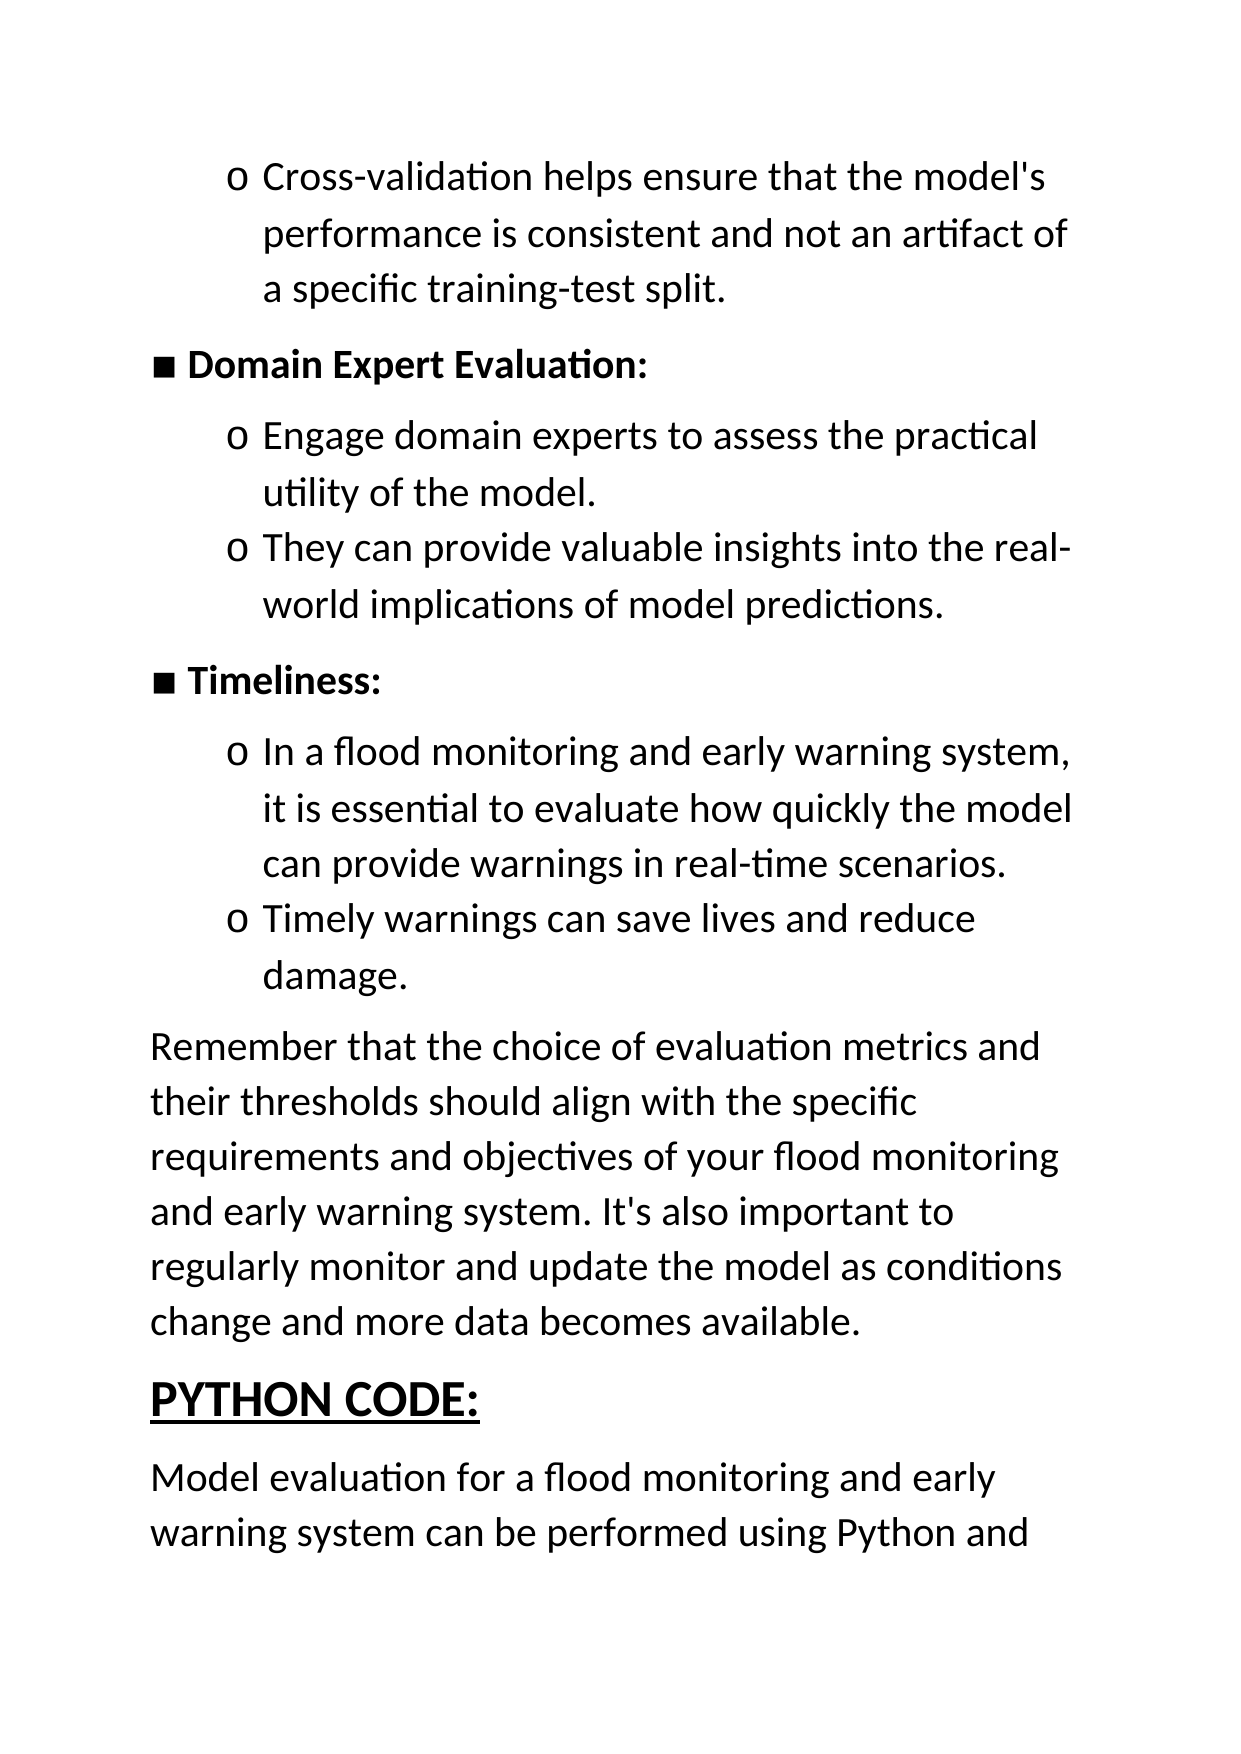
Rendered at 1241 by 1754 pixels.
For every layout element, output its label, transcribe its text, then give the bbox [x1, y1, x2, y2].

list Domain Expert Evaluation: [150, 317, 1090, 402]
list Engage domain experts to assess the practical utility of the model. [225, 409, 1090, 517]
list Timely warnings can save lives and reduce damage. [225, 892, 1090, 999]
list In a flood monitoring and early warning system, it is essential to evaluate how quickly the model can provide warnings in real-time scenarios. [225, 725, 1090, 888]
list They can provide valuable insights into the real-world implications of model predictions. [225, 521, 1090, 629]
text PYTHON CODE: [150, 1366, 1090, 1430]
text Remember that the choice of evaluation metrics and their thresholds should align with the specific requirements and objectives of your flood monitoring and early warning system. It's also important to regularly monitor and update the model as conditions change and more data becomes available. [150, 1020, 1090, 1346]
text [150, 1451, 1090, 1557]
list Cross-validation helps ensure that the model's performance is consistent and not an artifact of a specific training-test split. [225, 150, 1090, 313]
list Timeliness: [150, 633, 1090, 718]
